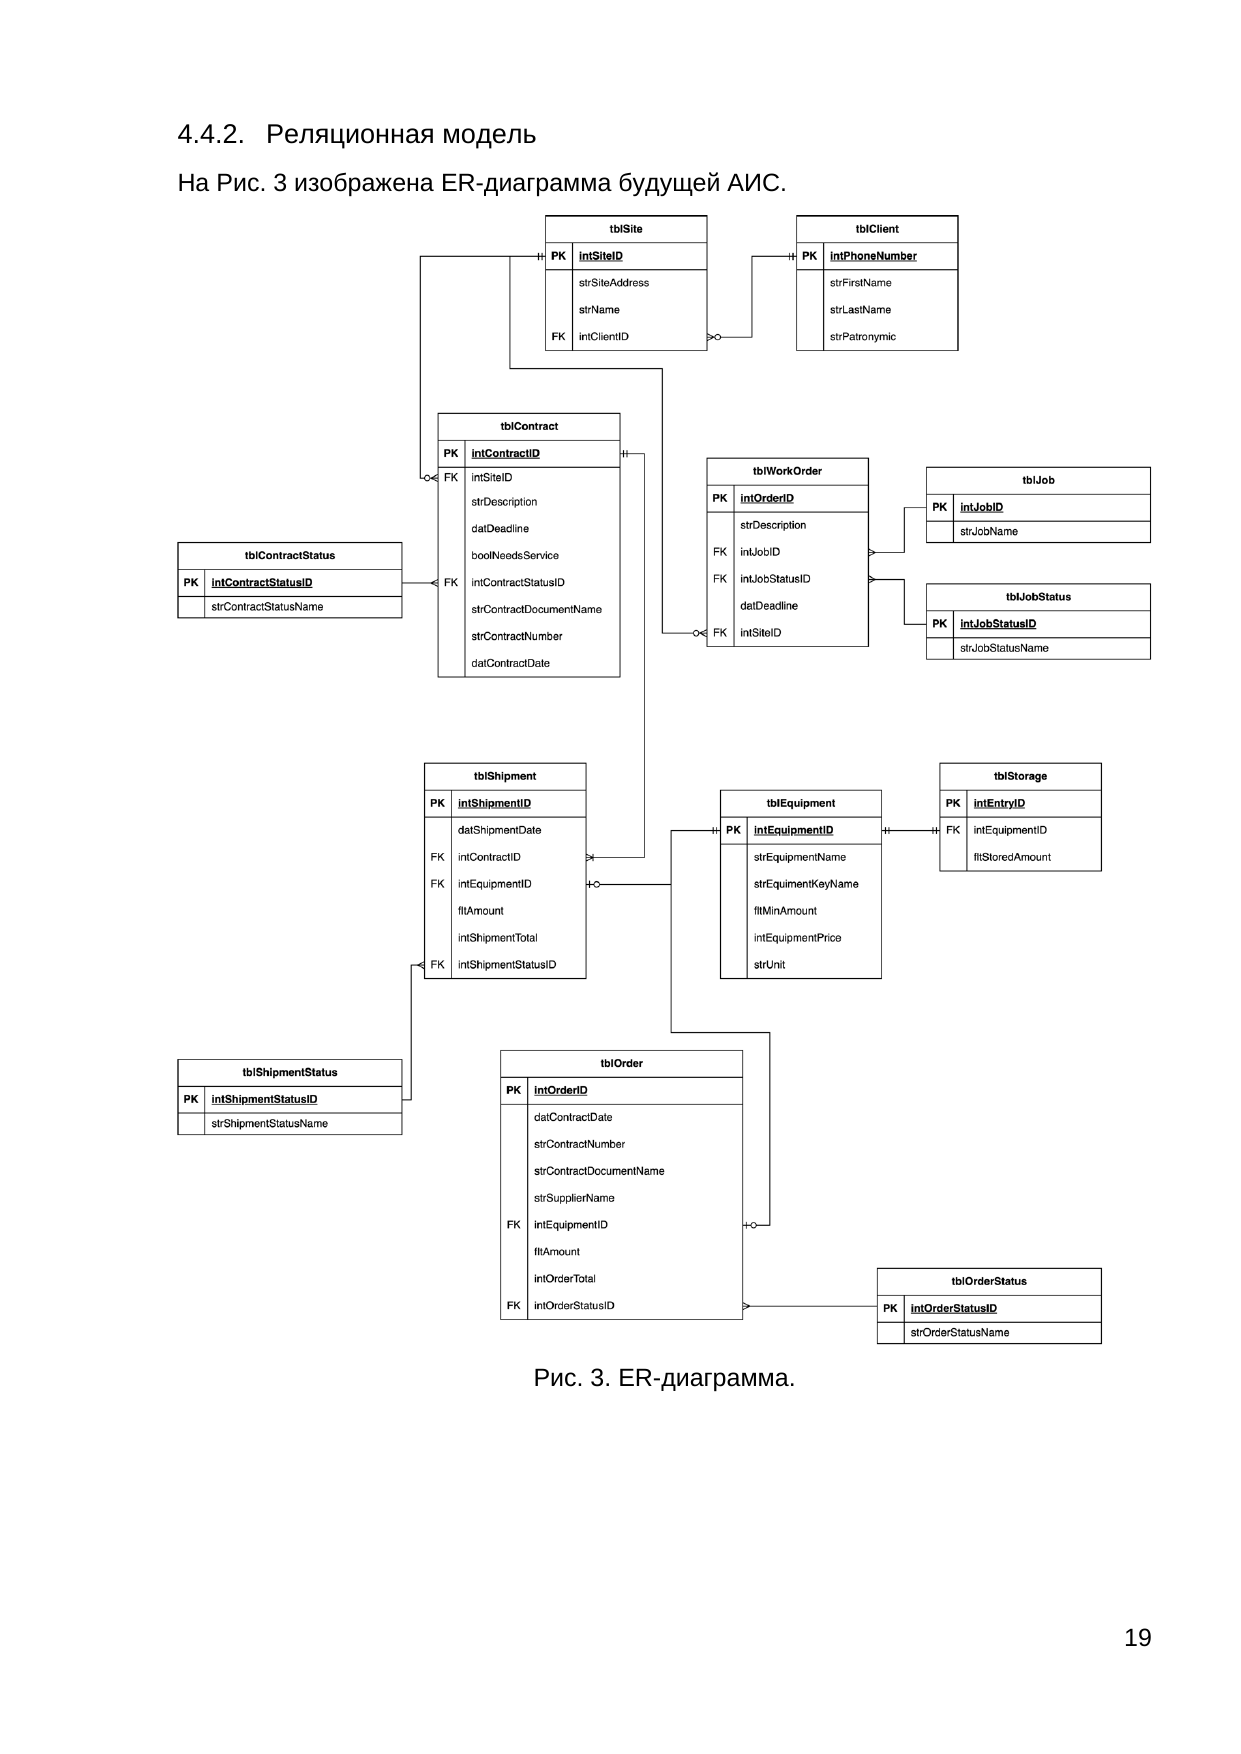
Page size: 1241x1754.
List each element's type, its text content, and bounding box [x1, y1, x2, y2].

text На Рис. 3 изображена ER-диаграмма будущей АИС. [177, 168, 1152, 197]
subtitle Реляционная модель [177, 118, 1152, 149]
text Рис. 3. ER-диаграмма. [177, 1363, 1152, 1392]
picture [177, 215, 1152, 1345]
